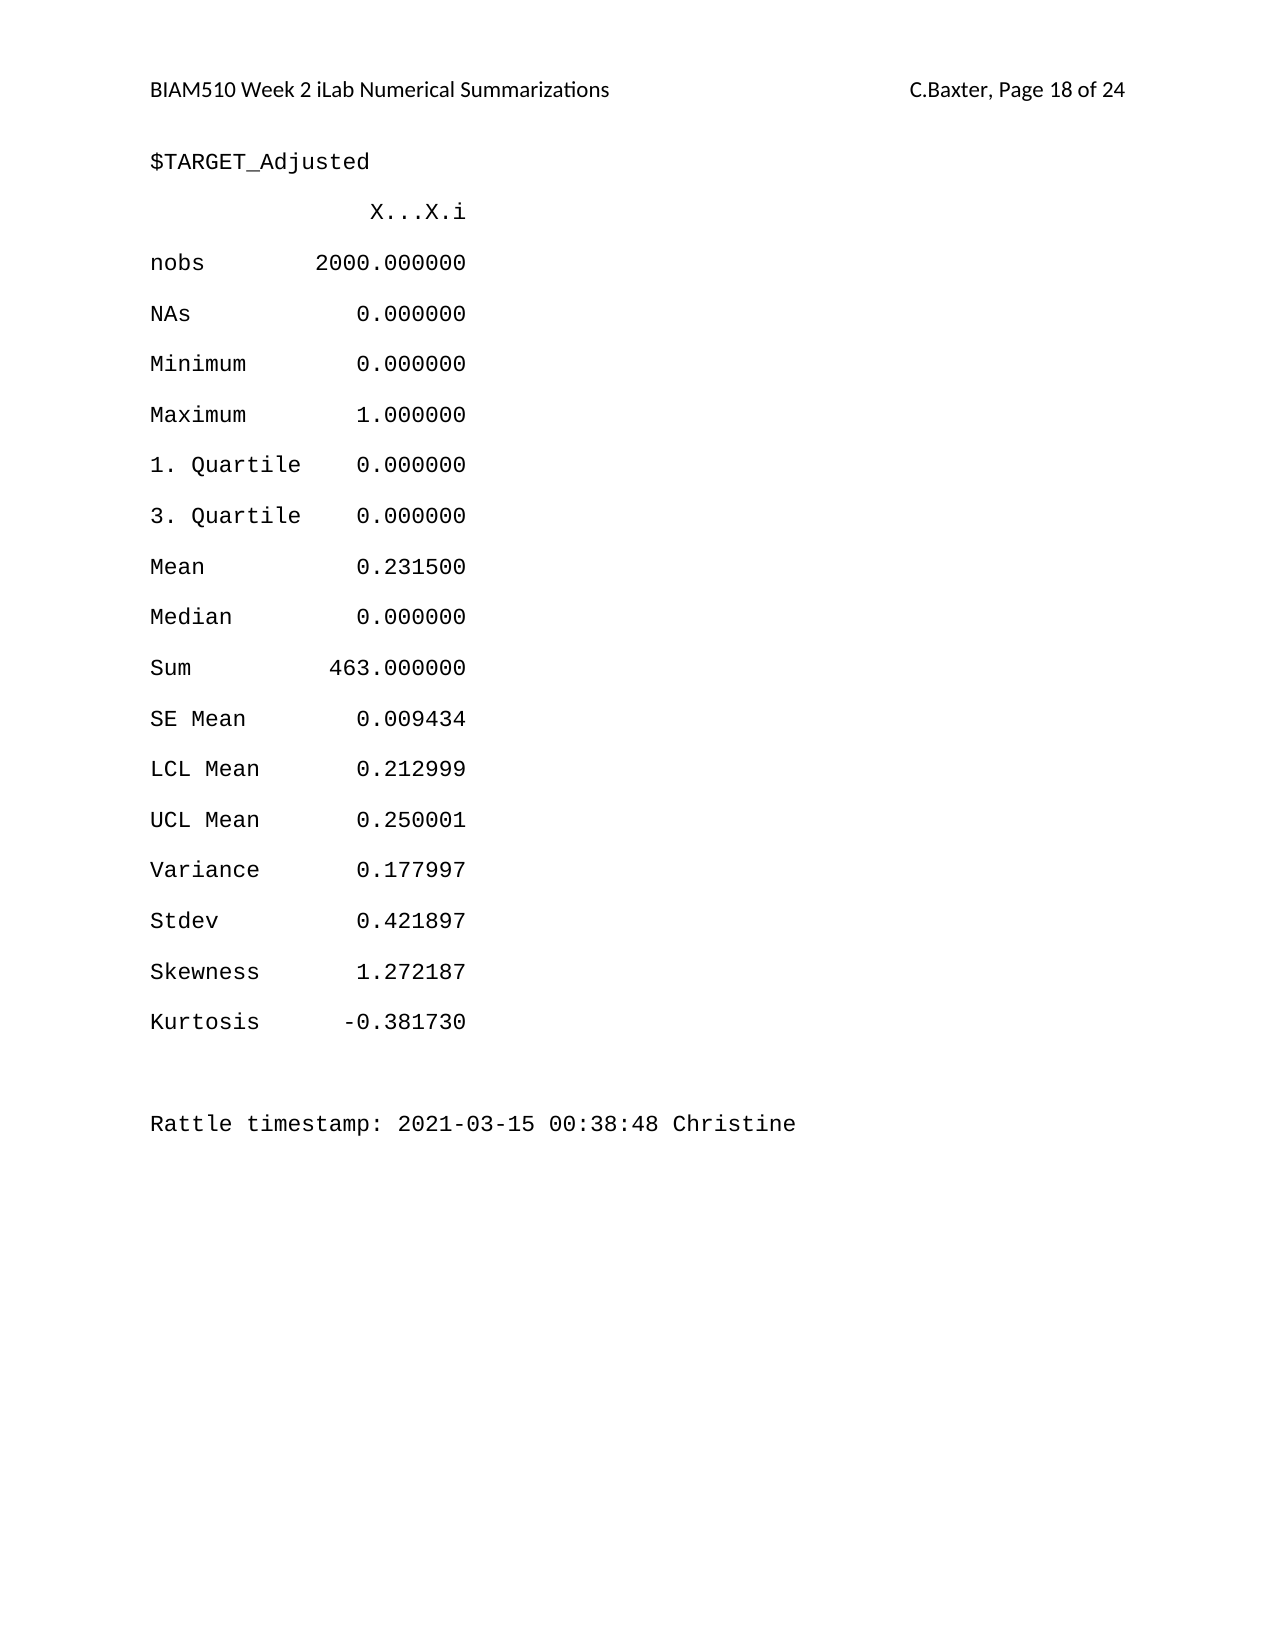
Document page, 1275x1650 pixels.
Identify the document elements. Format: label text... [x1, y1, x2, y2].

text Skewness 1.272187 [150, 960, 1125, 986]
text nobs 2000.000000 [150, 251, 1125, 277]
text 3. Quartile 0.000000 [150, 504, 1125, 530]
text X...X.i [150, 201, 1125, 227]
text Variance 0.177997 [150, 859, 1125, 885]
text $TARGET_Adjusted [150, 150, 1125, 176]
text Minimum 0.000000 [150, 352, 1125, 378]
text Mean 0.231500 [150, 555, 1125, 581]
text Rattle timestamp: 2021-03-15 00:38:48 Christine [150, 1112, 1125, 1138]
text UCL Mean 0.250001 [150, 808, 1125, 834]
text Stdev 0.421897 [150, 909, 1125, 935]
text Kurtosis -0.381730 [150, 1011, 1125, 1037]
text Sum 463.000000 [150, 656, 1125, 682]
text SE Mean 0.009434 [150, 707, 1125, 733]
text 1. Quartile 0.000000 [150, 454, 1125, 480]
text LCL Mean 0.212999 [150, 757, 1125, 783]
text Median 0.000000 [150, 606, 1125, 632]
text NAs 0.000000 [150, 302, 1125, 328]
text Maximum 1.000000 [150, 403, 1125, 429]
